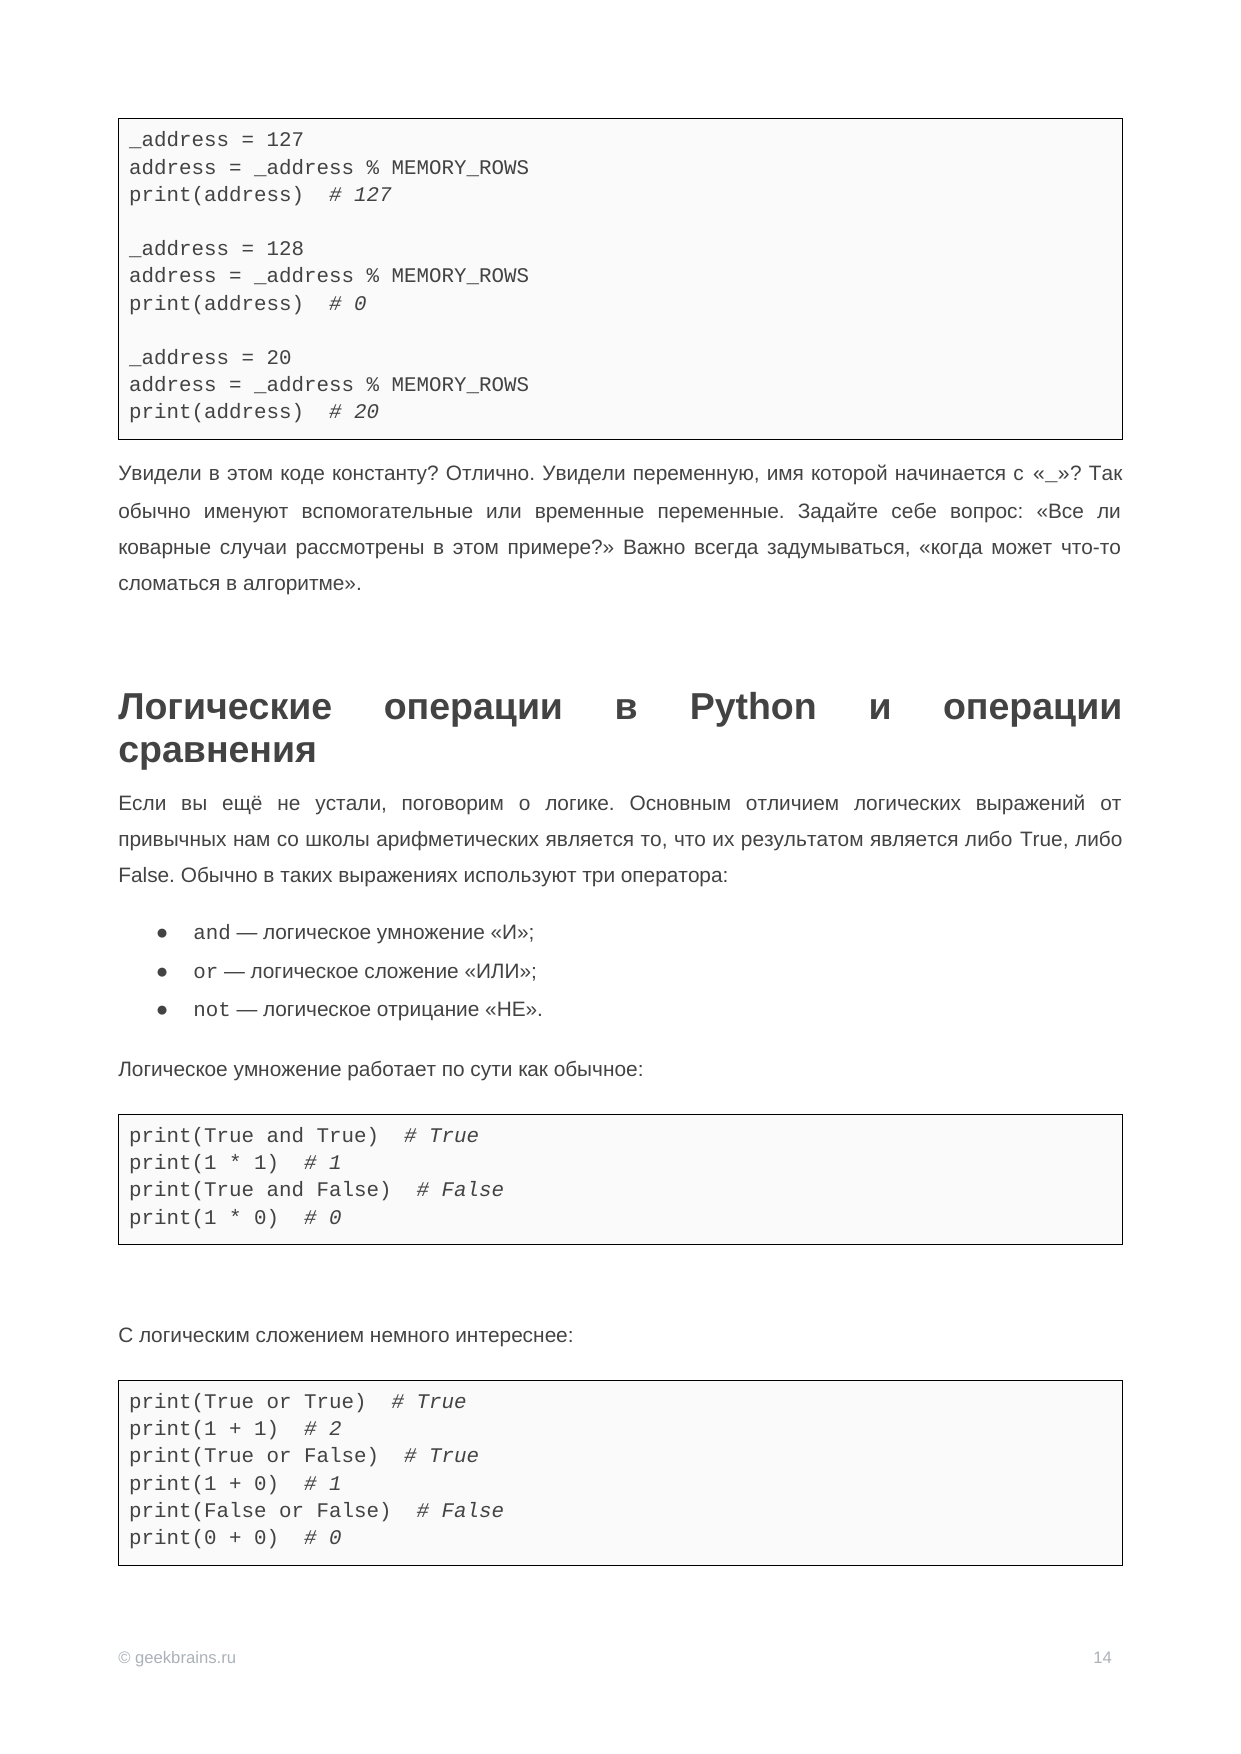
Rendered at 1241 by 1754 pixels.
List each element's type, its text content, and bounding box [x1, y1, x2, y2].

text Если вы ещё не устали, поговорим о логике. Основным отличием логических выражений от привычных нам со школы арифметических является то, что их результатом является либо True, либо False. Обычно в таких выражениях используют три оператора: [118, 791, 1122, 887]
list not — логическое отрицание «НЕ». [156, 997, 1122, 1023]
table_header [119, 119, 1122, 439]
table_header print(True or True) # True print(1 + 1) # 2 print(True or False) # True print(1 + 0) # 1 print(False or False) # False print(0 + 0) # 0 [119, 1381, 1122, 1565]
list and — логическое умножение «И»; [156, 920, 1122, 946]
subtitle Логические операции в Python и операции сравнения [118, 684, 1122, 770]
text Увидели в этом коде константу? Отлично. Увидели переменную, имя которой начинается с «_»? Так обычно именуют вспомогательные или временные переменные. Задайте себе вопрос: «Все ли коварные случаи рассмотрены в этом примере?» Важно всегда задумываться, «когда может что-то сломаться в алгоритме». [118, 461, 1122, 594]
list or — логическое сложение «ИЛИ»; [156, 958, 1122, 984]
table_header print(True and True) # True print(1 * 1) # 1 print(True and False) # False print(1 * 0) # 0 [119, 1115, 1122, 1244]
text Логическое умножение работает по сути как обычное: [118, 1057, 1122, 1081]
text С логическим сложением немного интереснее: [118, 1323, 1122, 1347]
